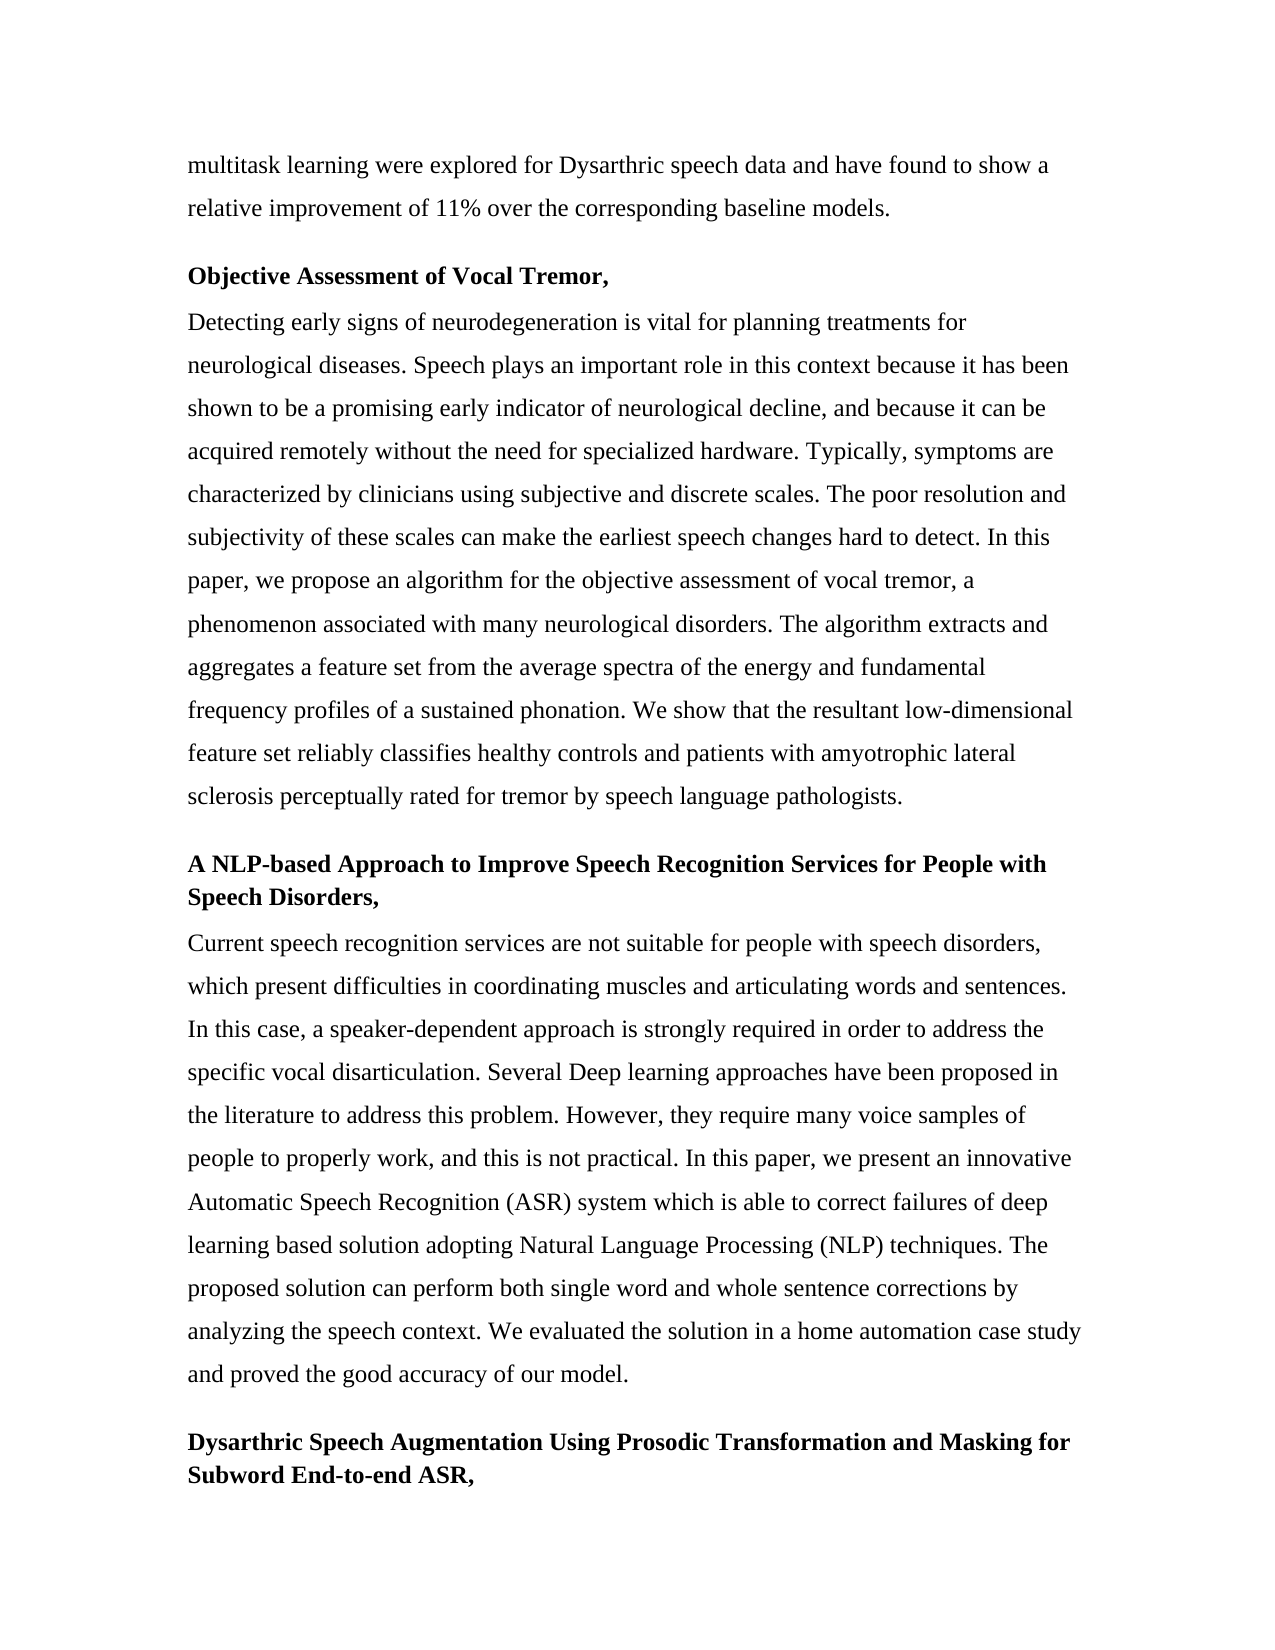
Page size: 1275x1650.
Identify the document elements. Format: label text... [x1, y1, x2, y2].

text Dysarthric Speech Augmentation Using Prosodic Transformation and Masking for Subword End-to-end ASR, [187, 1427, 1087, 1489]
text Current speech recognition services are not suitable for people with speech disorders, which present difficulties in coordinating muscles and articulating words and sentences. In this case, a speaker-dependent approach is strongly required in order to address the specific vocal disarticulation. Several Deep learning approaches have been proposed in the literature to address this problem. However, they require many voice samples of people to properly work, and this is not practical. In this paper, we present an innovative Automatic Speech Recognition (ASR) system which is able to correct failures of deep learning based solution adopting Natural Language Processing (NLP) techniques. The proposed solution can perform both single word and whole sentence corrections by analyzing the speech context. We evaluated the solution in a home automation case study and proved the good accuracy of our model. [187, 928, 1087, 1388]
text A NLP-based Approach to Improve Speech Recognition Services for People with Speech Disorders, [187, 849, 1087, 911]
text Objective Assessment of Vocal Tremor, [187, 261, 1087, 290]
text Detecting early signs of neurodegeneration is vital for planning treatments for neurological diseases. Speech plays an important role in this context because it has been shown to be a promising early indicator of neurological decline, and because it can be acquired remotely without the need for specialized hardware. Typically, symptoms are characterized by clinicians using subjective and discrete scales. The poor resolution and subjectivity of these scales can make the earliest speech changes hard to detect. In this paper, we propose an algorithm for the objective assessment of vocal tremor, a phenomenon associated with many neurological disorders. The algorithm extracts and aggregates a feature set from the average spectra of the energy and fundamental frequency profiles of a sustained phonation. We show that the resultant low-dimensional feature set reliably classifies healthy controls and patients with amyotrophic lateral sclerosis perceptually rated for tremor by speech language pathologists. [187, 307, 1087, 810]
